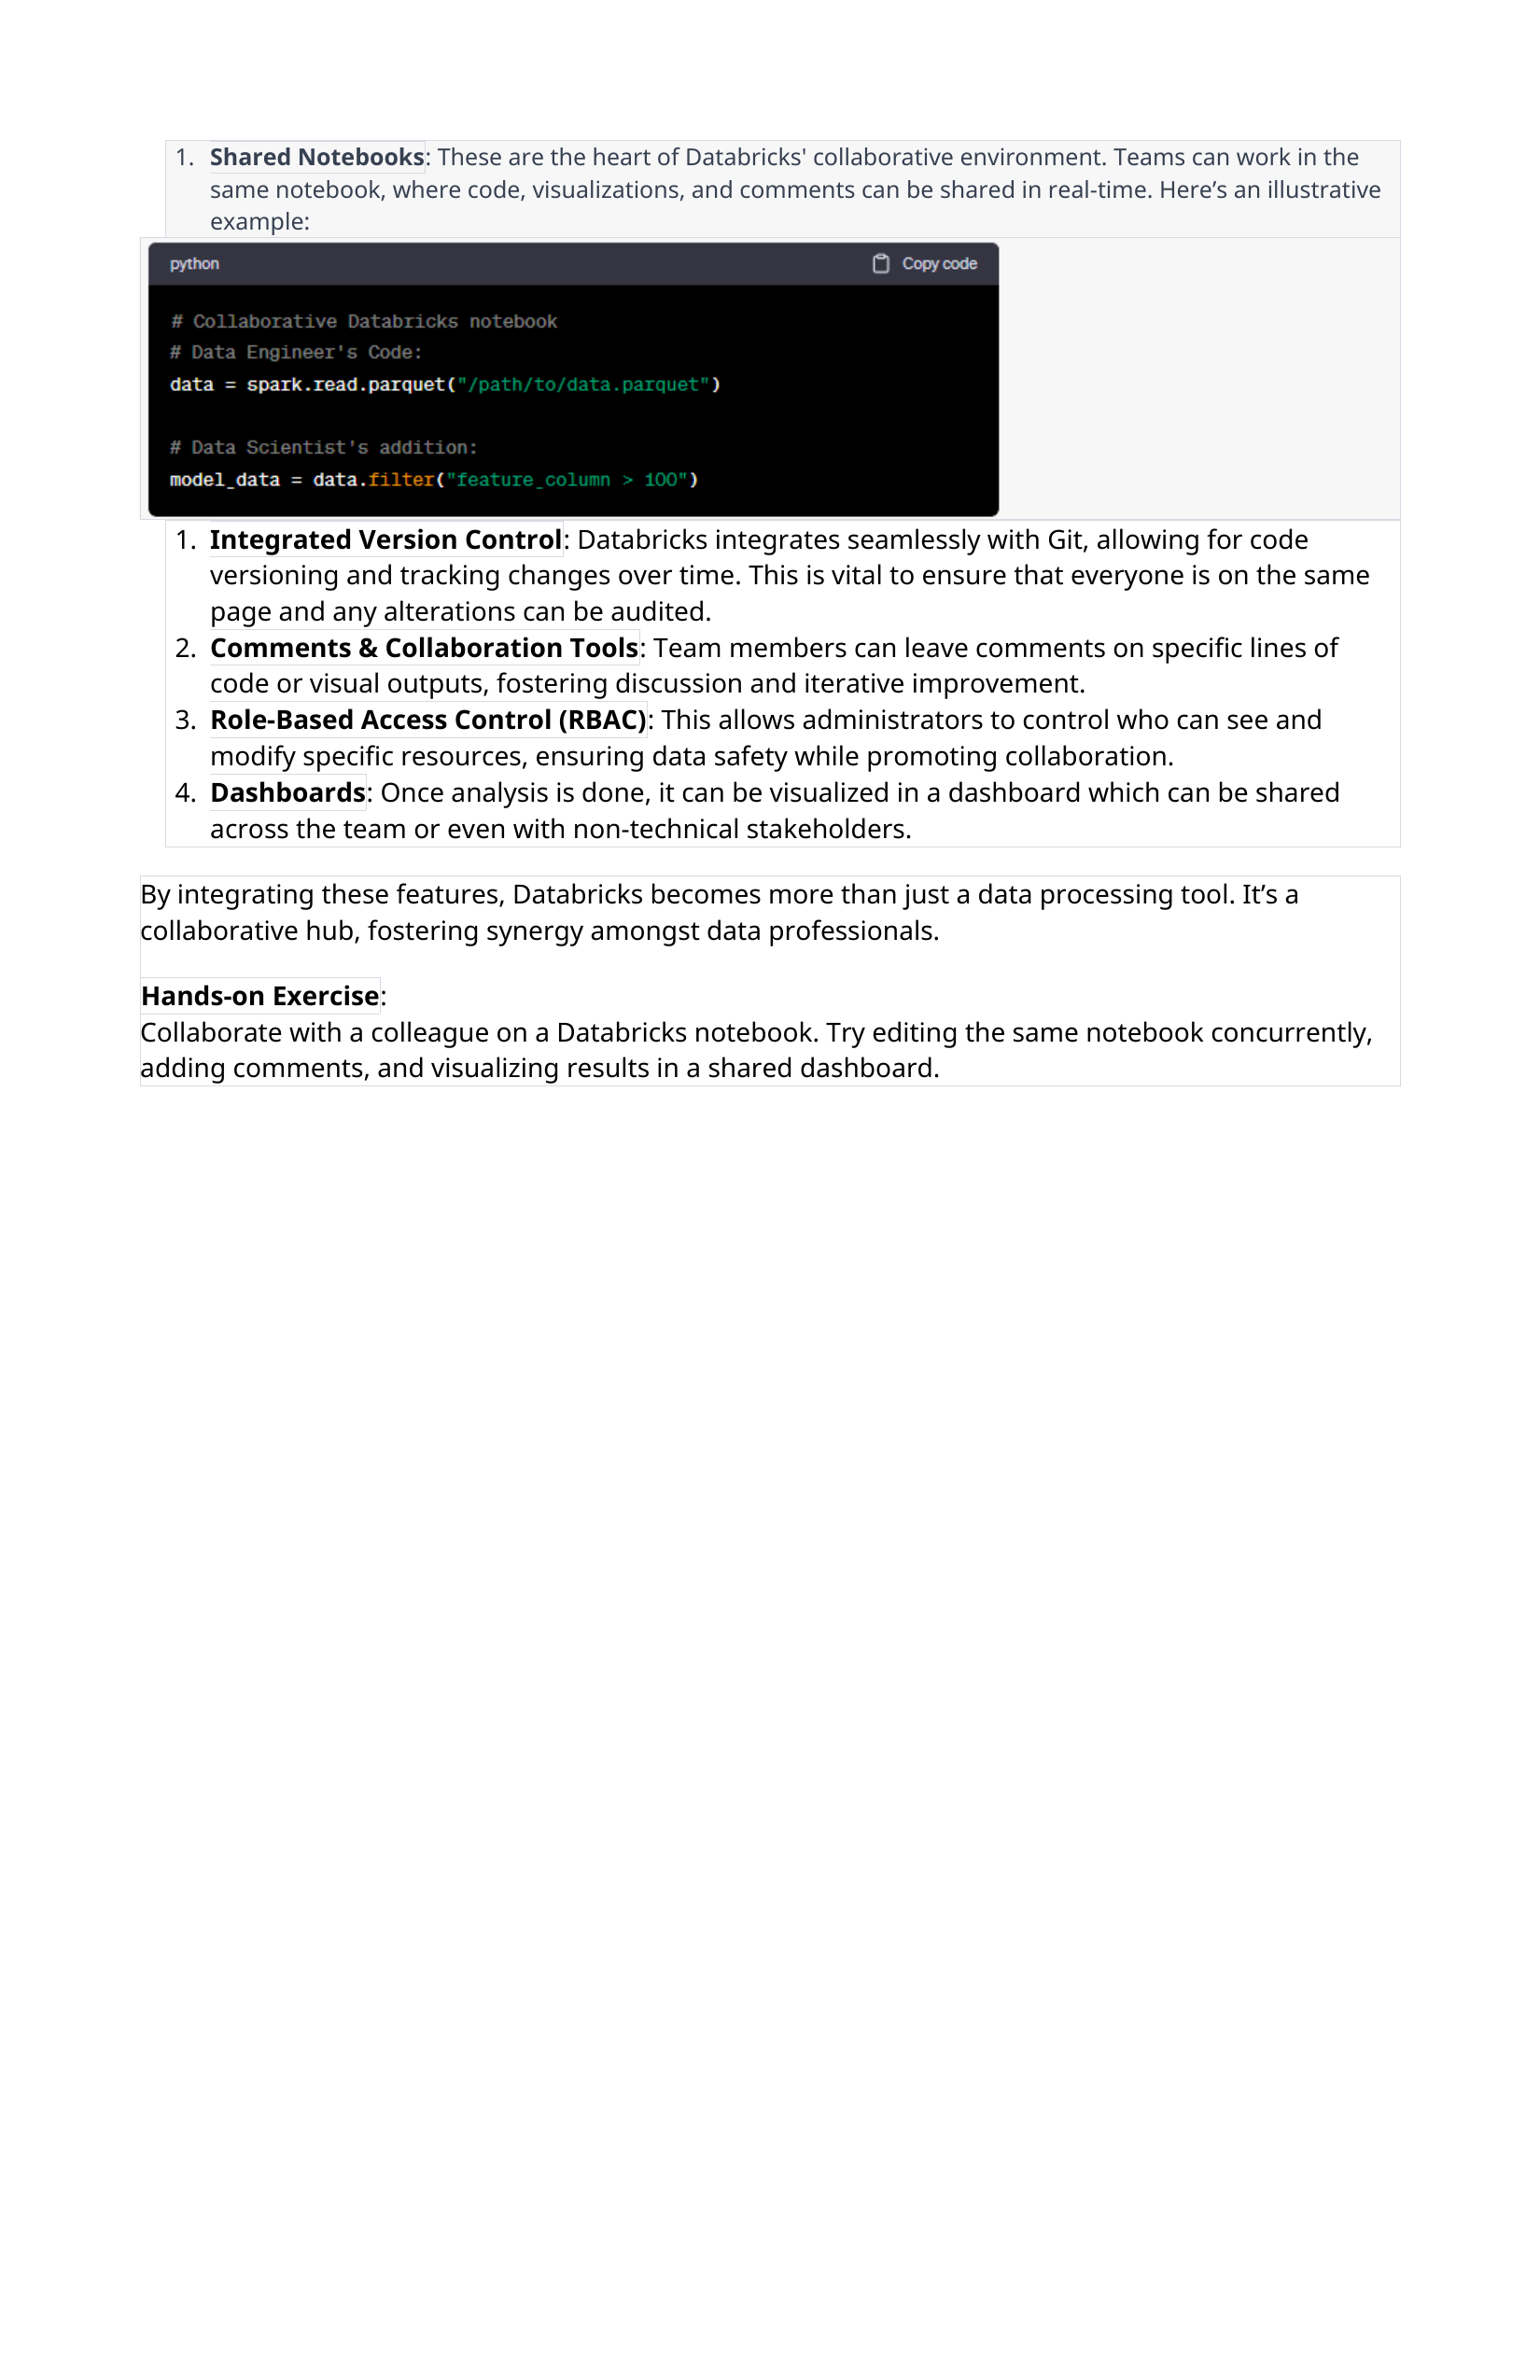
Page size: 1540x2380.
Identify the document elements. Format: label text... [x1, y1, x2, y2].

list Integrated Version Control: Databricks integrates seamlessly with Git, allowing for code versioning and tracking changes over time. This is vital to ensure that everyone is on the same page and any alterations can be audited. [166, 521, 1400, 628]
text Hands-on Exercise: Collaborate with a colleague on a Databricks notebook. Try editing the same notebook concurrently, adding comments, and visualizing results in a shared dashboard. [141, 976, 1400, 1085]
text By integrating these features, Databricks becomes more than just a data processing tool. It’s a collaborative hub, fostering synergy amongst data professionals. [141, 876, 1400, 948]
picture [141, 238, 1008, 519]
list Role-Based Access Control (RBAC): This allows administrators to control who can see and modify specific resources, ensuring data safety while promoting collaboration. [166, 701, 1400, 773]
list Comments & Collaboration Tools: Team members can leave comments on specific lines of code or visual outputs, fostering discussion and iterative improvement. [166, 628, 1400, 701]
list Dashboards: Once analysis is done, it can be visualized in a dashboard which can be shared across the team or even with non-technical stakeholders. [166, 773, 1400, 847]
list Shared Notebooks: These are the heart of Databricks' collaborative environment. Teams can work in the same notebook, where code, visualizations, and comments can be shared in real-time. Here’s an illustrative example: [166, 141, 1400, 237]
